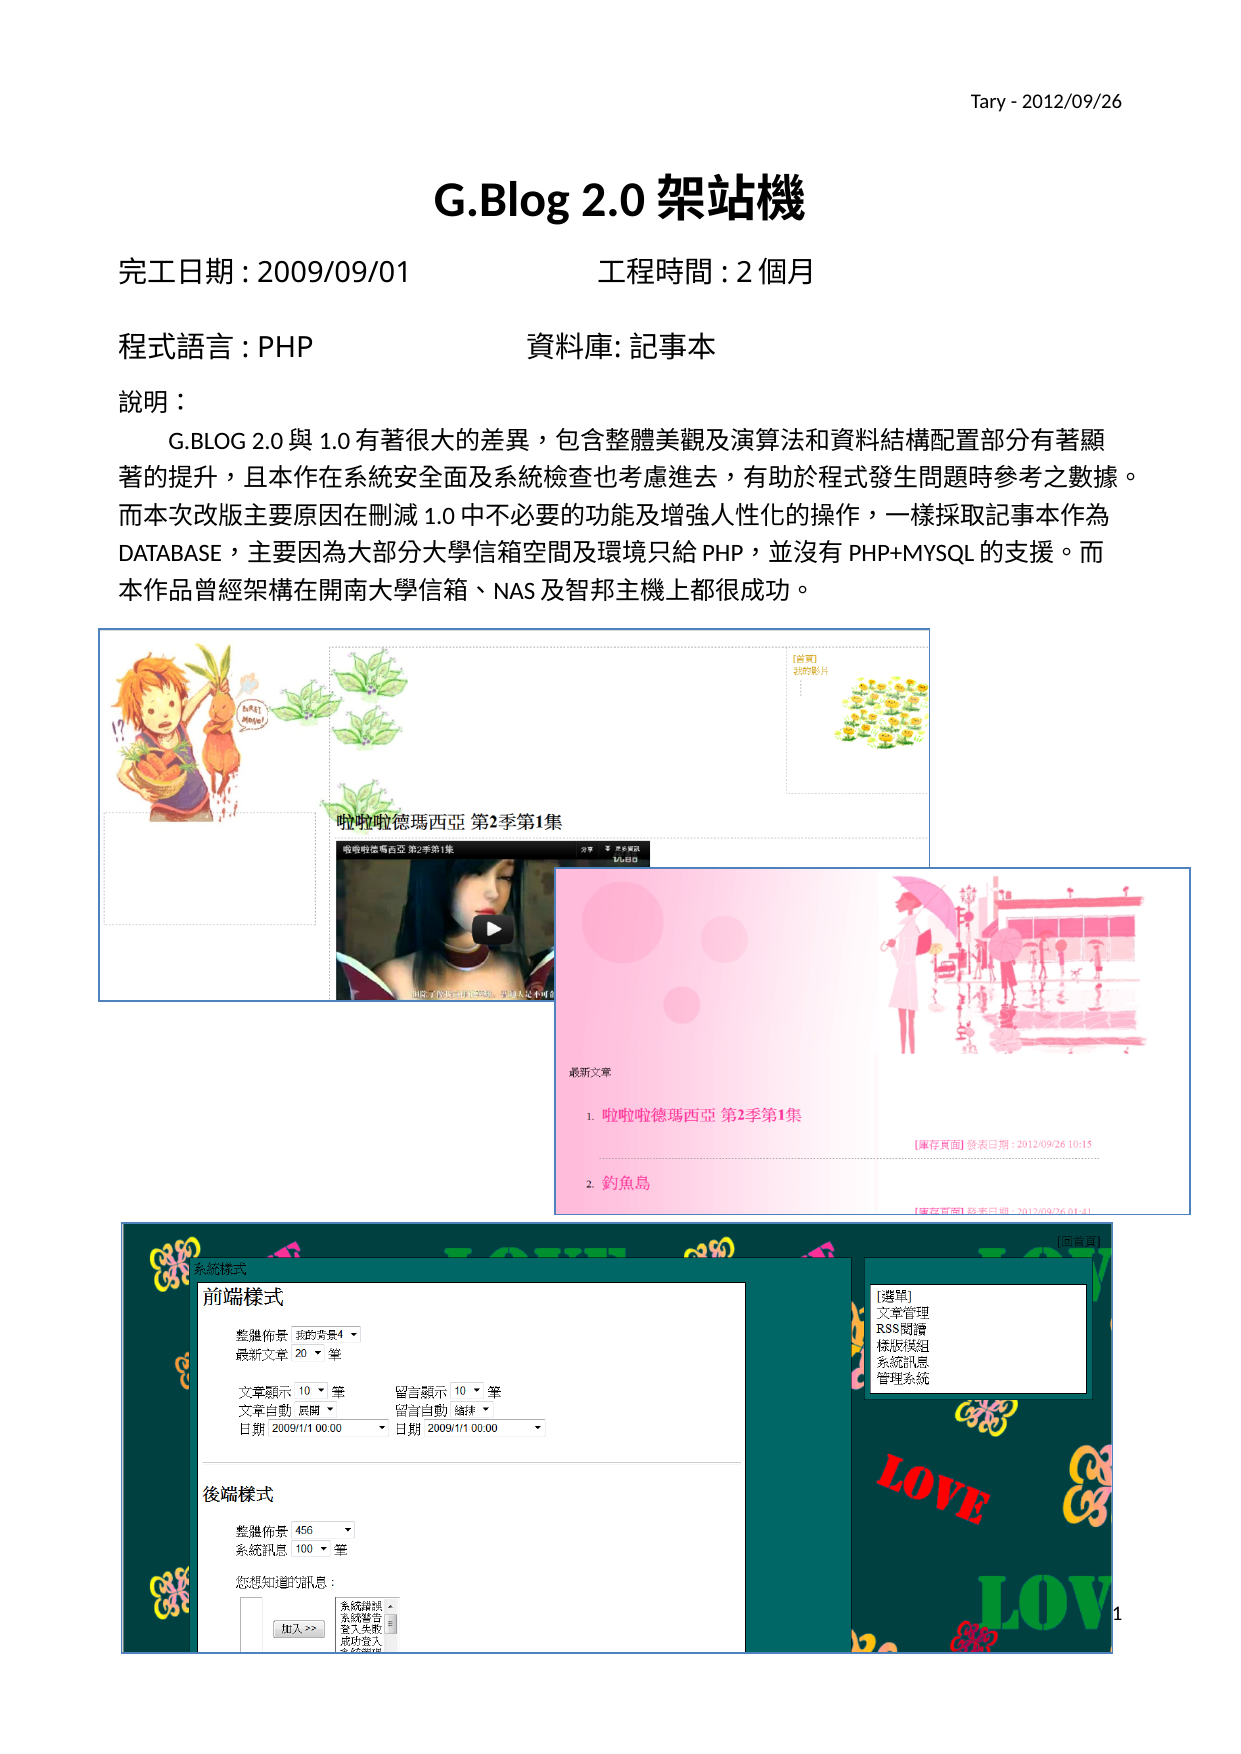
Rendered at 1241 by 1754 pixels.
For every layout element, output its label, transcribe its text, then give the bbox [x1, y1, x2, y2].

picture [100, 630, 929, 1000]
text 完工日期 : 2009/09/01 工程時間 : 2個月 [118, 232, 1122, 307]
text G.Blog 2.0 架站機 [118, 157, 1122, 232]
picture [122, 1224, 1112, 1652]
text G.BLOG 2.0與1.0有著很大的差異，包含整體美觀及演算法和資料結構配置部分有著顯著的提升，且本作在系統安全面及系統檢查也考慮進去，有助於程式發生問題時參考之數據。而本次改版主要原因在刪減1.0中不必要的功能及增強人性化的操作，一樣採取記事本作為DATABASE，主要因為大部分大學信箱空間及環境只給PHP，並沒有PHP+MYSQL的支援。而本作品曾經架構在開南大學信箱、NAS及智邦主機上都很成功。 [118, 419, 1122, 607]
text 程式語言 : PHP 資料庫: 記事本 [118, 307, 1122, 382]
picture [556, 869, 1189, 1214]
text 說明： [118, 382, 1122, 419]
